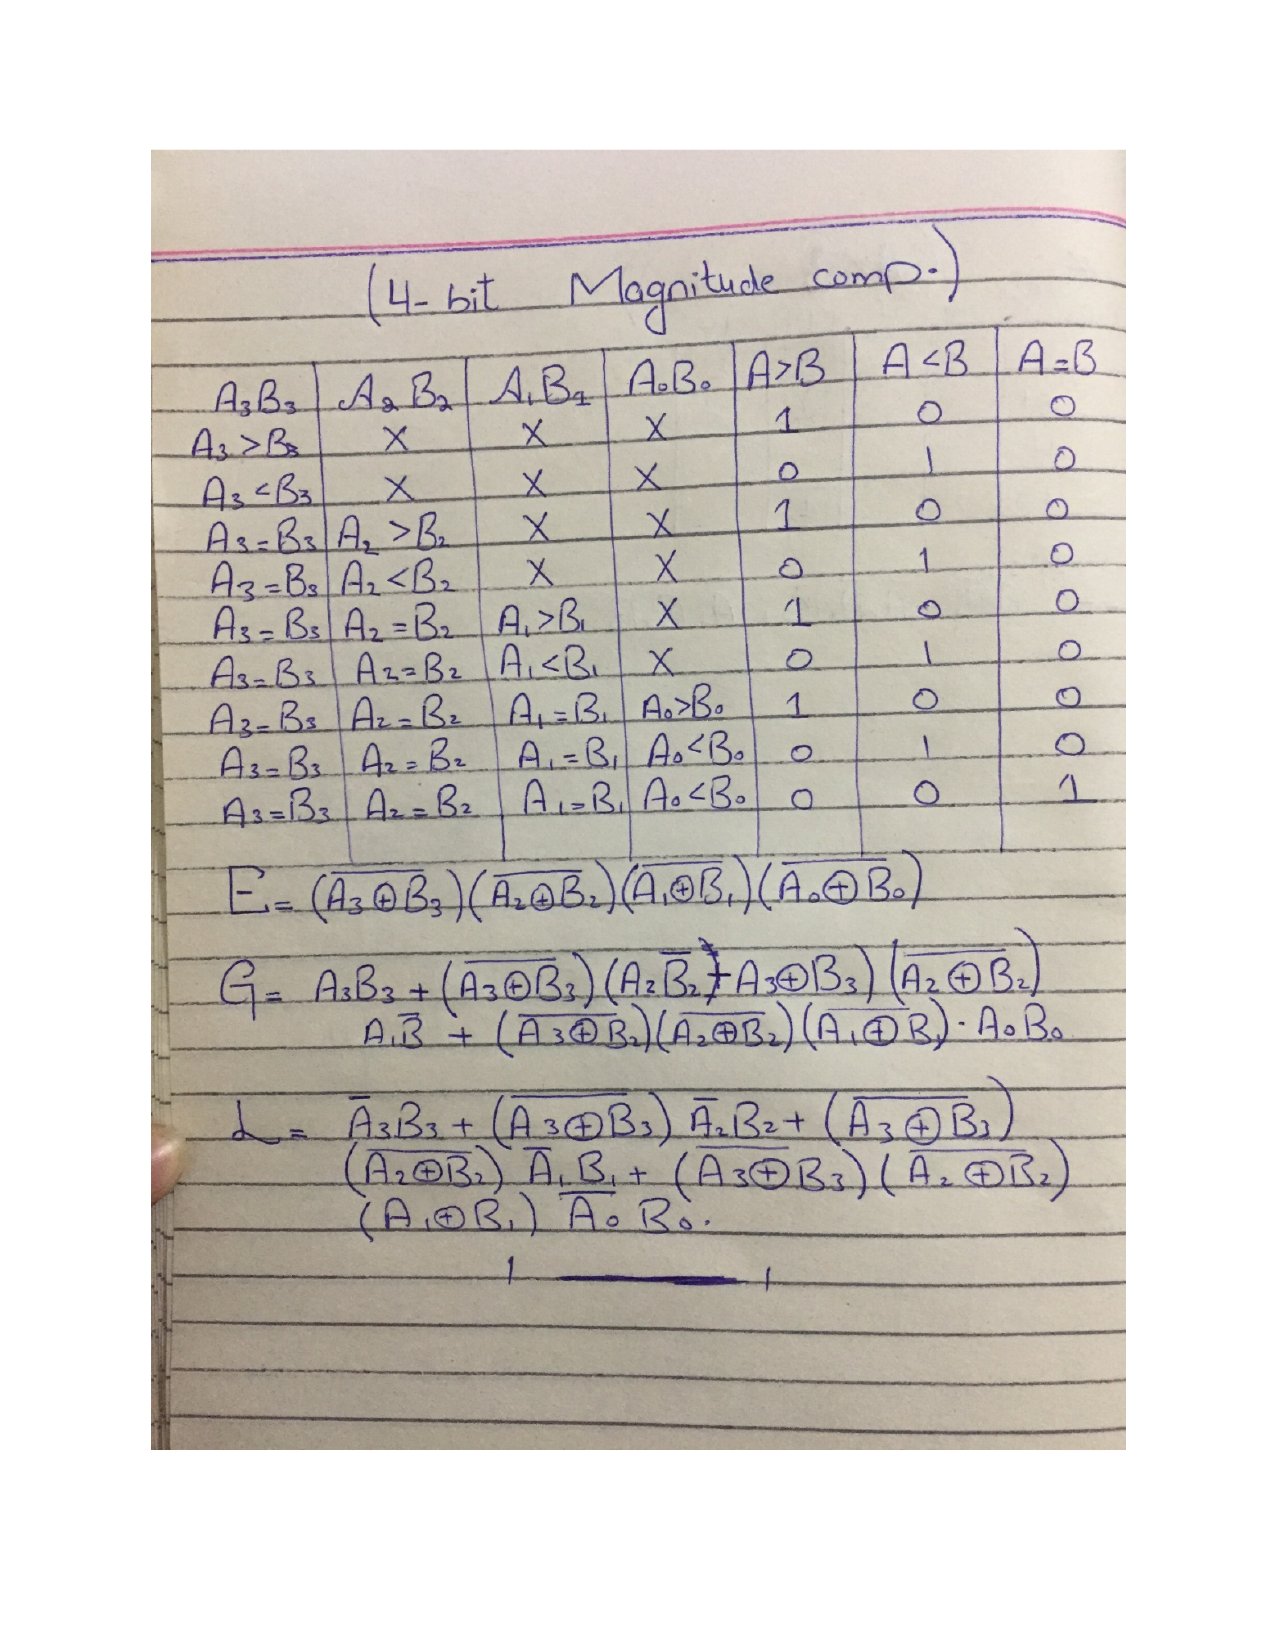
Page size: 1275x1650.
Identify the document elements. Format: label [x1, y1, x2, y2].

picture [152, 151, 1126, 1448]
